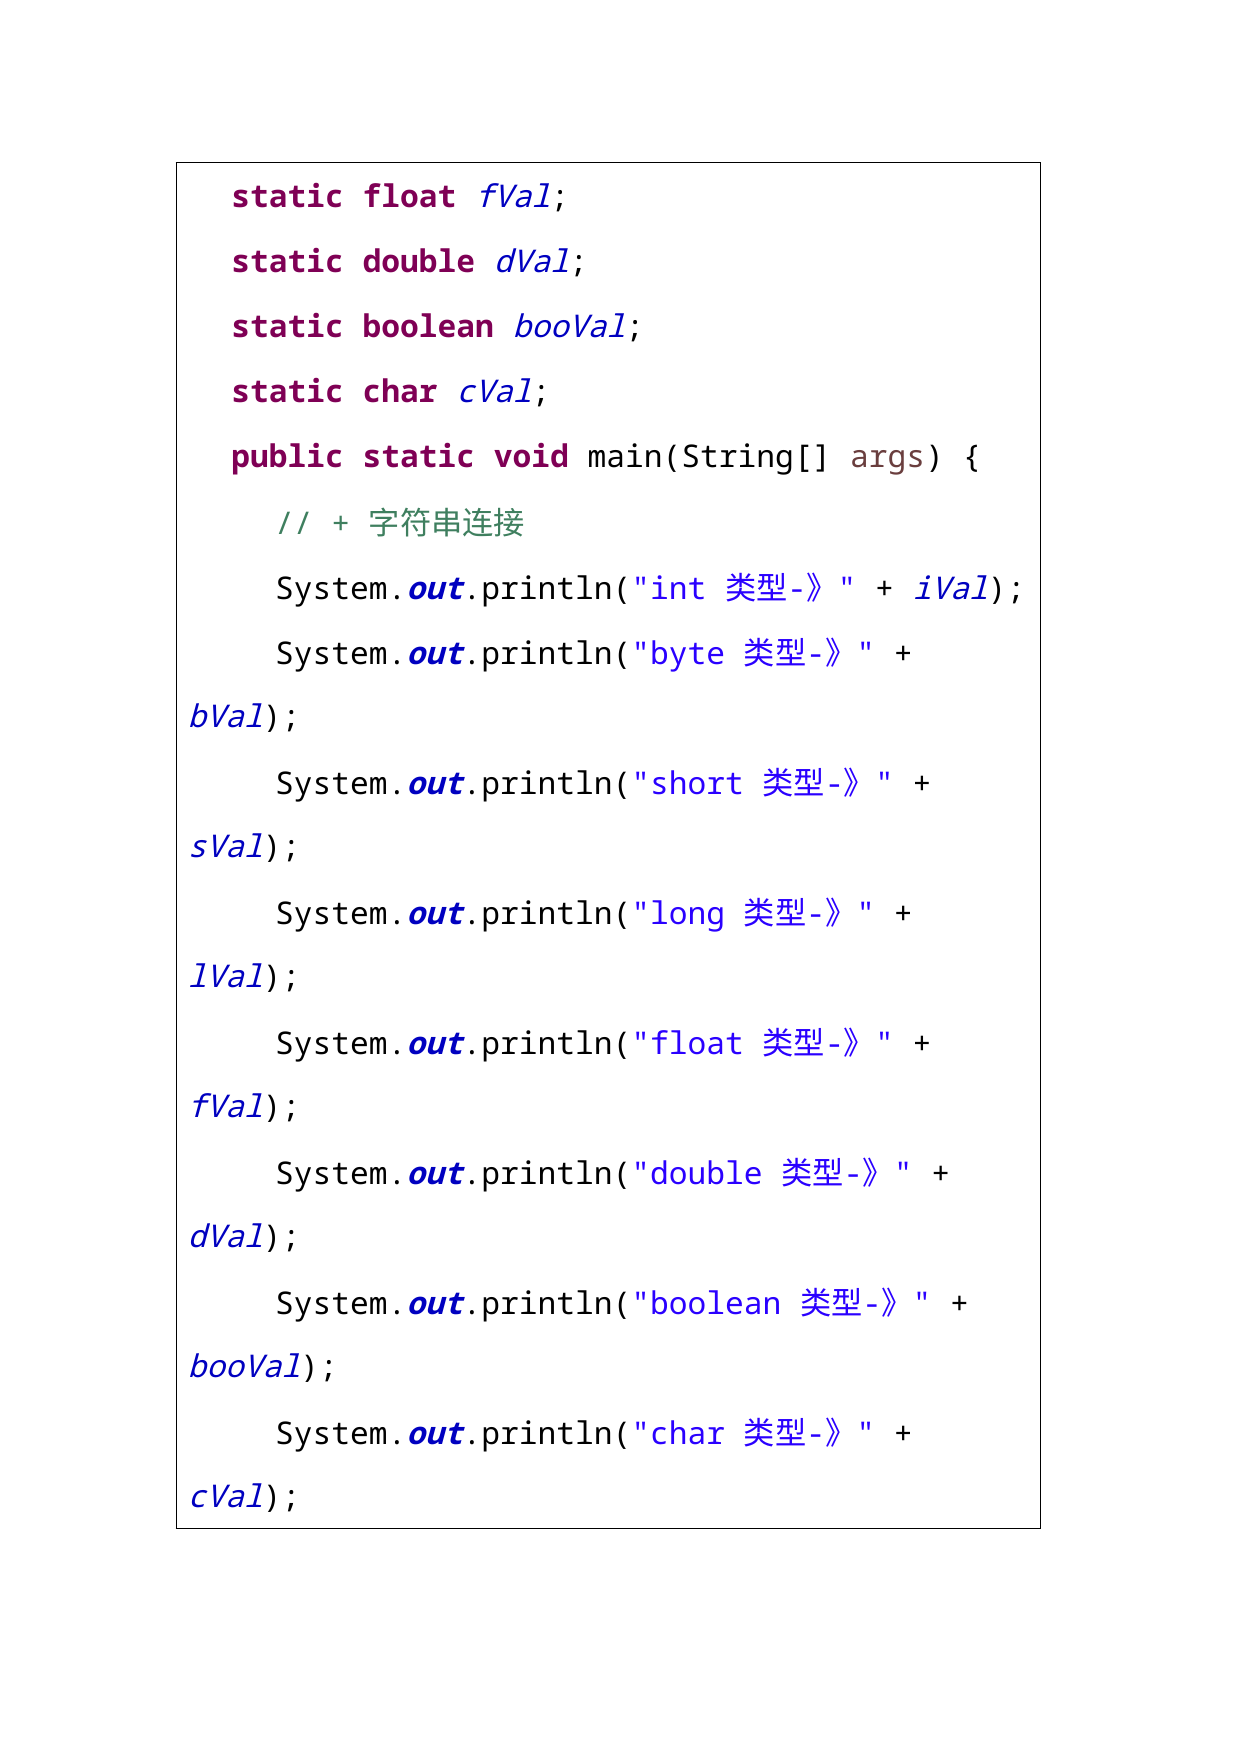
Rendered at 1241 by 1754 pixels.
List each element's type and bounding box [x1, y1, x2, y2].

table_header [177, 163, 1040, 1528]
